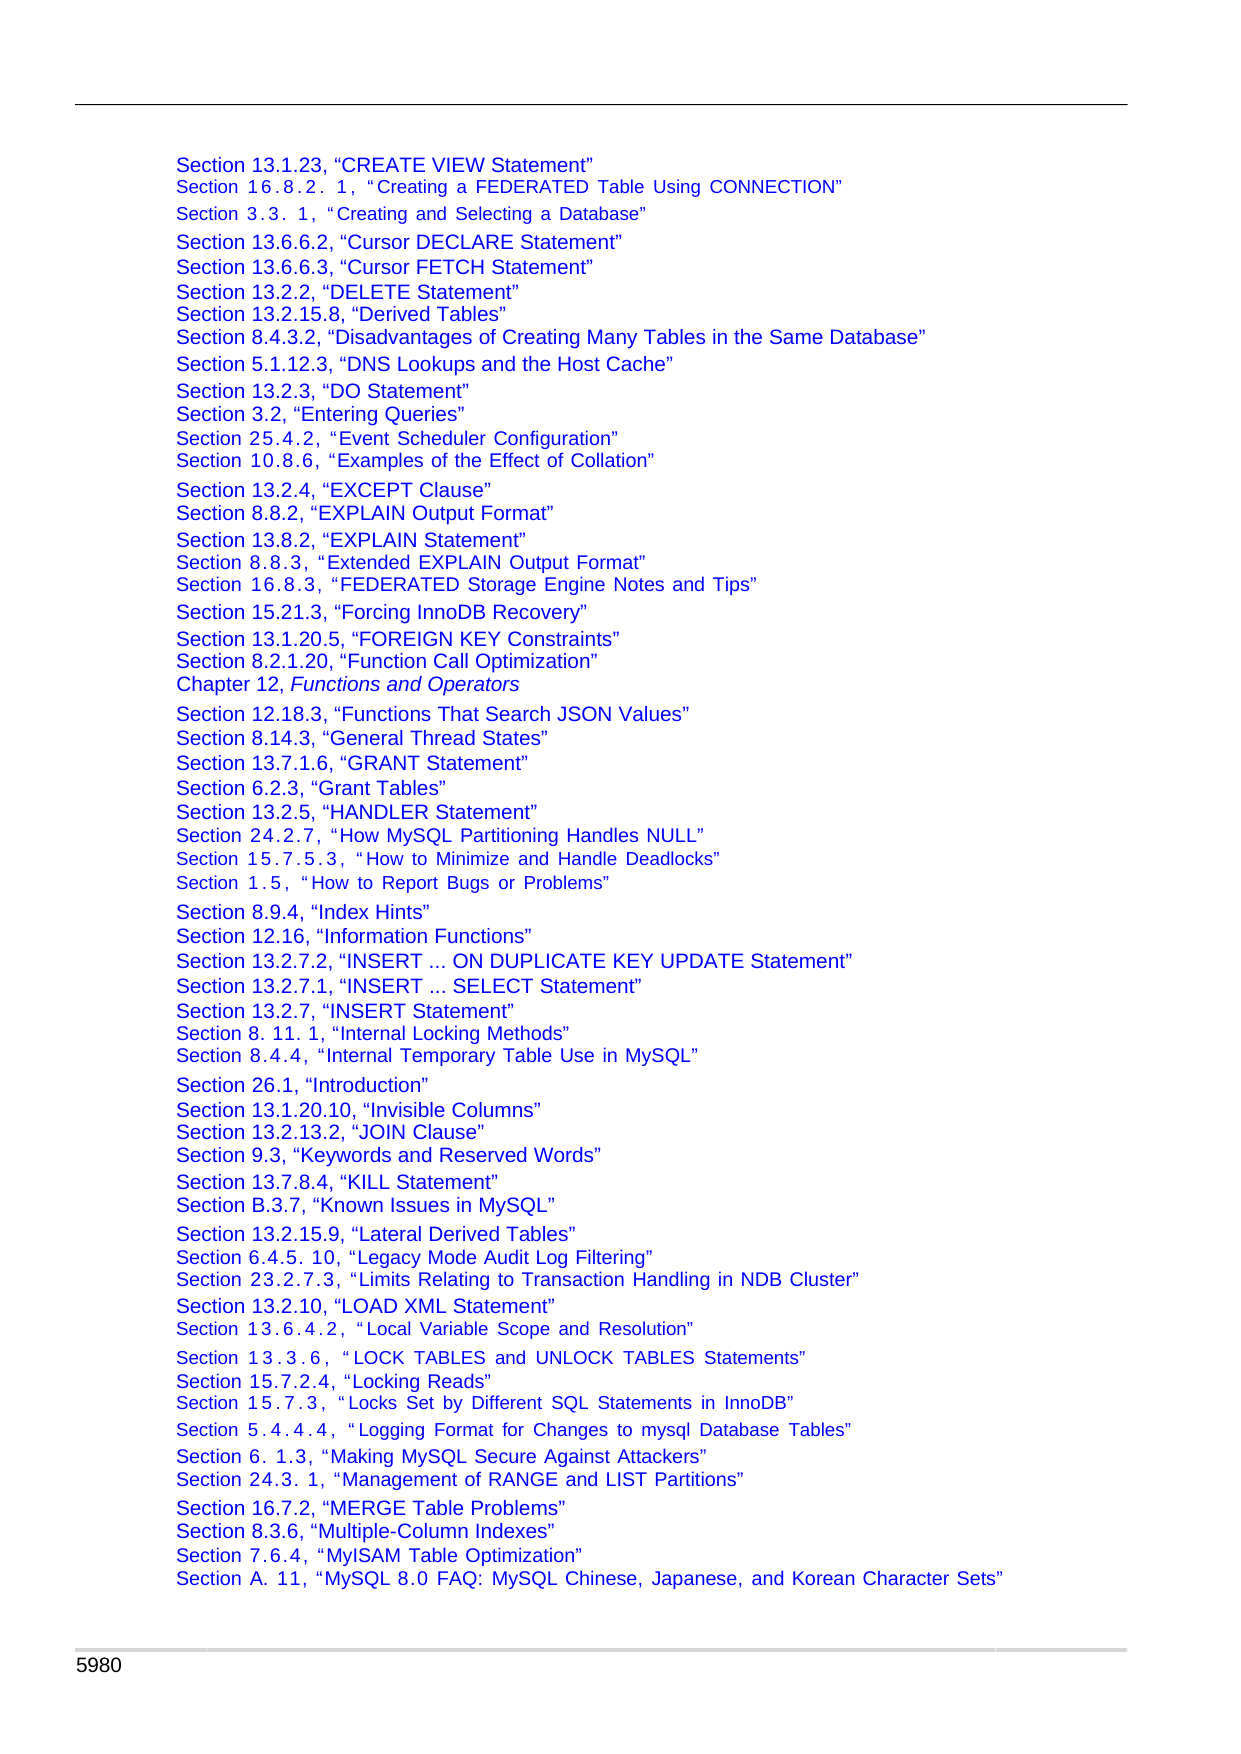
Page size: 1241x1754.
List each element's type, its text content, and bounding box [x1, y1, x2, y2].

text Section 23.2.7.3, “Limits Relating to Transaction Handling in NDB Cluster” [176, 1268, 1128, 1296]
text Section 12.18.3, “Functions That Search JSON Values” [176, 703, 1128, 725]
text Section 16.7.2, “MERGE Table Problems” [176, 1498, 1128, 1520]
text Section 13.2.10, “LOAD XML Statement” [176, 1299, 1128, 1317]
text Section 25.4.2, “Event Scheduler Configuration” [176, 430, 1128, 449]
text Section 24.3. 1, “Management of RANGE and LIST Partitions” [176, 1467, 1128, 1495]
text Section 6.4.5. 10, “Legacy Mode Audit Log Filtering” [176, 1249, 1128, 1268]
text Section 13.2.5, “HANDLER Statement” [176, 802, 1128, 824]
text Section 13.8.2, “EXPLAIN Statement” [176, 530, 1128, 552]
text Section 8.8.3, “Extended EXPLAIN Output Format” [176, 554, 1128, 573]
text Section A. 11, “MySQL 8.0 FAQ: MySQL Chinese, Japanese, and Korean Character Sets” [176, 1566, 1128, 1594]
text Section 13.6.6.2, “Cursor DECLARE Statement” [176, 232, 1128, 254]
text Section 13.2.3, “DO Statement” [176, 381, 1128, 403]
text Section 13.1.20.5, “FOREIGN KEY Constraints” [176, 629, 1128, 651]
text Section 13.2.15.8, “Derived Tables” [176, 306, 1128, 325]
text Section 15.7.2.4, “Locking Reads” [176, 1374, 1128, 1393]
text Section 13.7.8.4, “KILL Statement” [176, 1174, 1128, 1193]
text Section 13.2.2, “DELETE Statement” [176, 282, 1128, 303]
text Section 15.21.3, “Forcing InnoDB Recovery” [176, 604, 1128, 623]
text Section 16.8.2. 1, “Creating a FEDERATED Table Using CONNECTION” [176, 176, 1128, 202]
text Section 16.8.3, “FEDERATED Storage Engine Notes and Tips” [176, 573, 1128, 601]
text Section 24.2.7, “How MySQL Partitioning Handles NULL” [176, 827, 1128, 846]
text Section 8. 11. 1, “Internal Locking Methods” [176, 1025, 1128, 1044]
text Section 3.2, “Entering Queries” [176, 406, 394, 425]
text Section 13.2.15.9, “Lateral Derived Tables” [176, 1224, 1128, 1246]
text Section 13.2.7.2, “INSERT ... ON DUPLICATE KEY UPDATE Statement” [176, 951, 1128, 973]
text Section 8.8.2, “EXPLAIN Output Format” [176, 505, 1128, 524]
text Section 6.2.3, “Grant Tables” [176, 778, 1128, 799]
picture [75, 1648, 1128, 1652]
text Section 1.5, “How to Report Bugs or Problems” [176, 872, 1128, 899]
text Section 3.2, “Entering Queries” [393, 406, 1128, 425]
text Section 9.3, “Keywords and Reserved Words” [176, 1143, 1128, 1171]
text Section 15.7.3, “Locks Set by Different SQL Statements in InnoDB” [176, 1393, 1128, 1419]
text Section 13.3.6, “LOCK TABLES and UNLOCK TABLES Statements” [176, 1344, 1128, 1371]
text Section 5.4.4.4, “Logging Format for Changes to mysql Database Tables” [176, 1419, 1128, 1445]
text Section 13.2.13.2, “JOIN Clause” [176, 1124, 1128, 1143]
text Section 3.3. 1, “Creating and Selecting a Database” [176, 202, 1128, 229]
text Chapter 12, Functions and Operators [176, 673, 1128, 700]
text Section 8.9.4, “Index Hints” [176, 902, 1128, 924]
text Section 13.2.7, “INSERT Statement” [176, 1001, 1128, 1023]
text Section 12.16, “Information Functions” [176, 926, 1128, 948]
text Section 8.4.4, “Internal Temporary Table Use in MySQL” [176, 1044, 1128, 1072]
text Section 15.7.5.3, “How to Minimize and Handle Deadlocks” [176, 846, 1128, 872]
text Section 8.2.1.20, “Function Call Optimization” [176, 654, 1128, 673]
text Section 13.7.1.6, “GRANT Statement” [176, 753, 1128, 775]
text Section 13.2.7.1, “INSERT ... SELECT Statement” [176, 976, 1128, 998]
text Section 10.8.6, “Examples of the Effect of Collation” [176, 449, 1128, 477]
text Section 13.1.20.10, “Invisible Columns” [176, 1100, 1128, 1122]
text Section 6. 1.3, “Making MySQL Secure Against Attackers” [176, 1448, 1128, 1467]
text Section 26.1, “Introduction” [176, 1075, 1128, 1097]
text Section 13.1.23, “CREATE VIEW Statement” [176, 157, 1128, 176]
text Section B.3.7, “Known Issues in MySQL” [176, 1193, 1128, 1221]
text Section 8.3.6, “Multiple-Column Indexes” [176, 1523, 1128, 1542]
text Section 13.6.4.2, “Local Variable Scope and Resolution” [176, 1317, 1128, 1344]
text Section 13.6.6.3, “Cursor FETCH Statement” [176, 257, 1128, 279]
text Section 7.6.4, “MyISAM Table Optimization” [176, 1548, 1128, 1566]
text Section 13.2.4, “EXCEPT Clause” [176, 480, 1128, 502]
text Section 8.4.3.2, “Disadvantages of Creating Many Tables in the Same Database” Section 5.1.12.3, “DNS Lookups and the Host Cache” [176, 325, 925, 375]
text Section 8.14.3, “General Thread States” [176, 728, 1128, 750]
